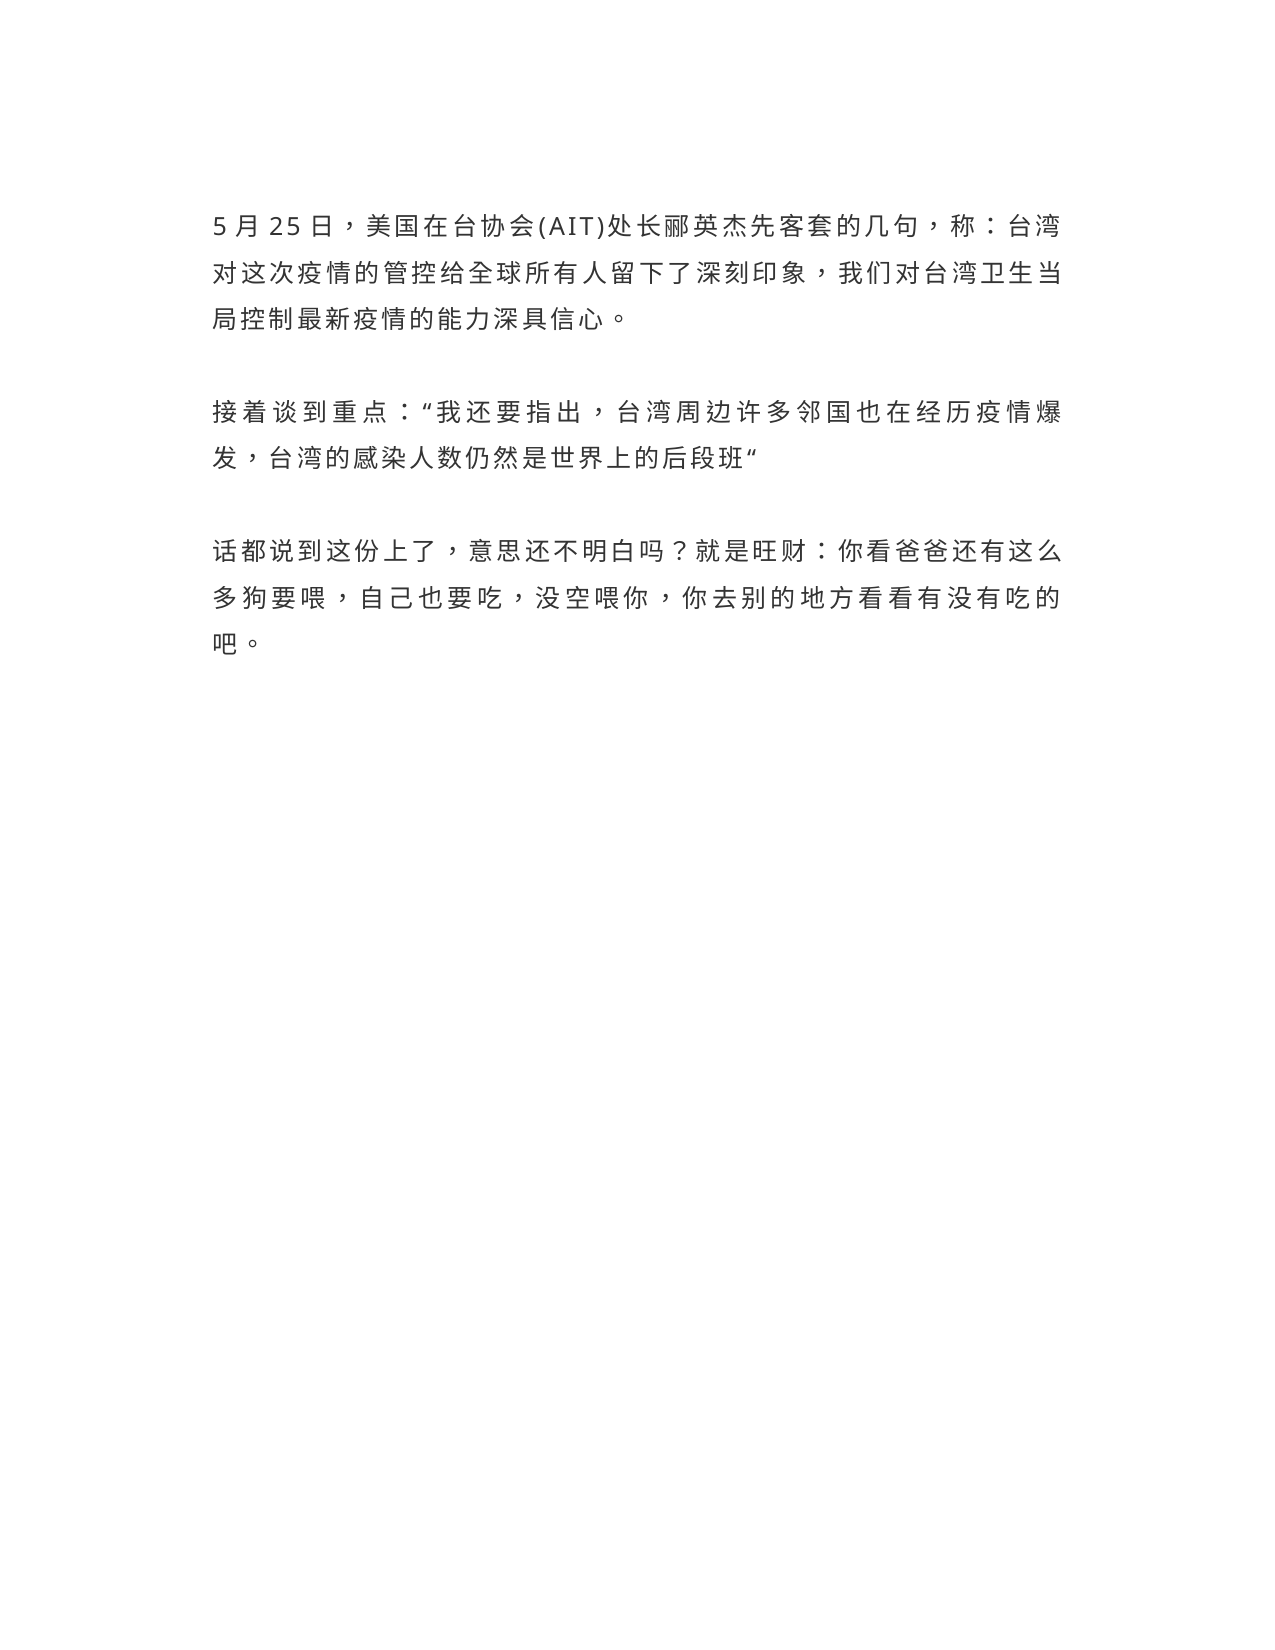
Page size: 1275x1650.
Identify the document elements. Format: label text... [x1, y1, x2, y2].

text 5月25日，美国在台协会(AIT)处长郦英杰先客套的几句，称：台湾对这次疫情的管控给全球所有人留下了深刻印象，我们对台湾卫生当局控制最新疫情的能力深具信心。 [212, 196, 1062, 336]
text 接着谈到重点：“我还要指出，台湾周边许多邻国也在经历疫情爆发，台湾的感染人数仍然是世界上的后段班“ [212, 382, 1062, 475]
text 话都说到这份上了，意思还不明白吗？就是旺财：你看爸爸还有这么多狗要喂，自己也要吃，没空喂你，你去别的地方看看有没有吃的吧。 [212, 522, 1062, 661]
